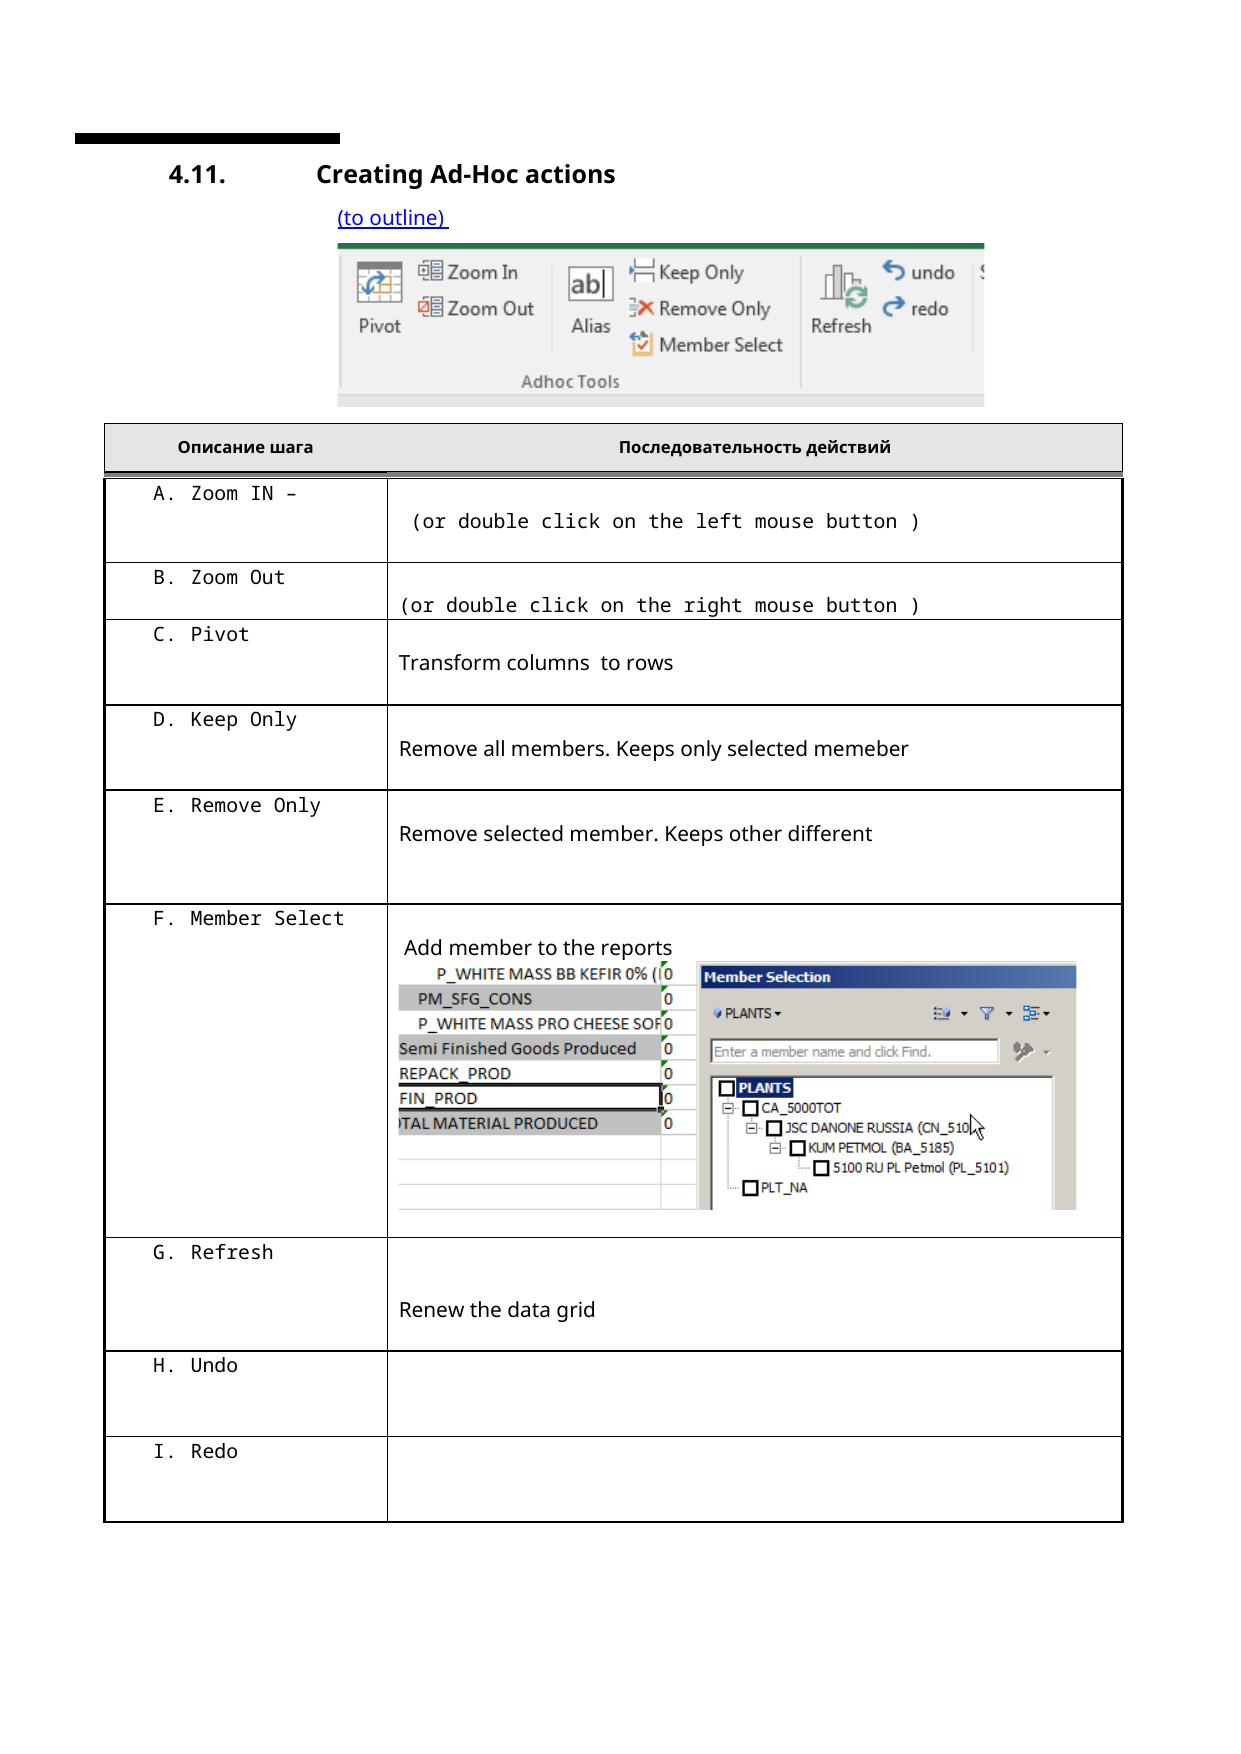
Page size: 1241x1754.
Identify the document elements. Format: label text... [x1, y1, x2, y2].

table_cell (or double click on the left mouse button ) [388, 479, 1121, 561]
picture [398, 961, 1077, 1210]
table_cell Remove Only [106, 791, 387, 903]
table_cell [388, 1437, 1121, 1521]
table_header Последовательность действий [387, 424, 1122, 471]
table_cell Keep Only [106, 706, 387, 789]
table_cell Transform columns to rows [388, 620, 1121, 704]
table_cell (or double click on the right mouse button ) [388, 563, 1121, 618]
table_header Описание шага [105, 424, 387, 471]
table_cell Undo [106, 1352, 387, 1436]
table_cell Refresh [106, 1238, 387, 1350]
table_cell Renew the data grid [388, 1238, 1121, 1350]
table_cell [388, 1352, 1121, 1436]
table_cell [104, 473, 387, 477]
text (to outline) [337, 203, 1165, 231]
table_cell Remove selected member. Keeps other different [388, 791, 1121, 903]
table_cell Redo [106, 1437, 387, 1521]
picture [337, 243, 985, 407]
table_cell Zoom IN – [106, 479, 387, 561]
table_cell Add member to the reports [388, 905, 1121, 1236]
subtitle Creating Ad-Hoc actions [169, 156, 1165, 191]
table_cell Remove all members. Keeps only selected memeber [388, 706, 1121, 789]
table_cell Pivot [106, 620, 387, 704]
table_cell [387, 472, 1123, 477]
table_cell Member Select [106, 905, 387, 1236]
table_cell Zoom Out [106, 563, 387, 618]
